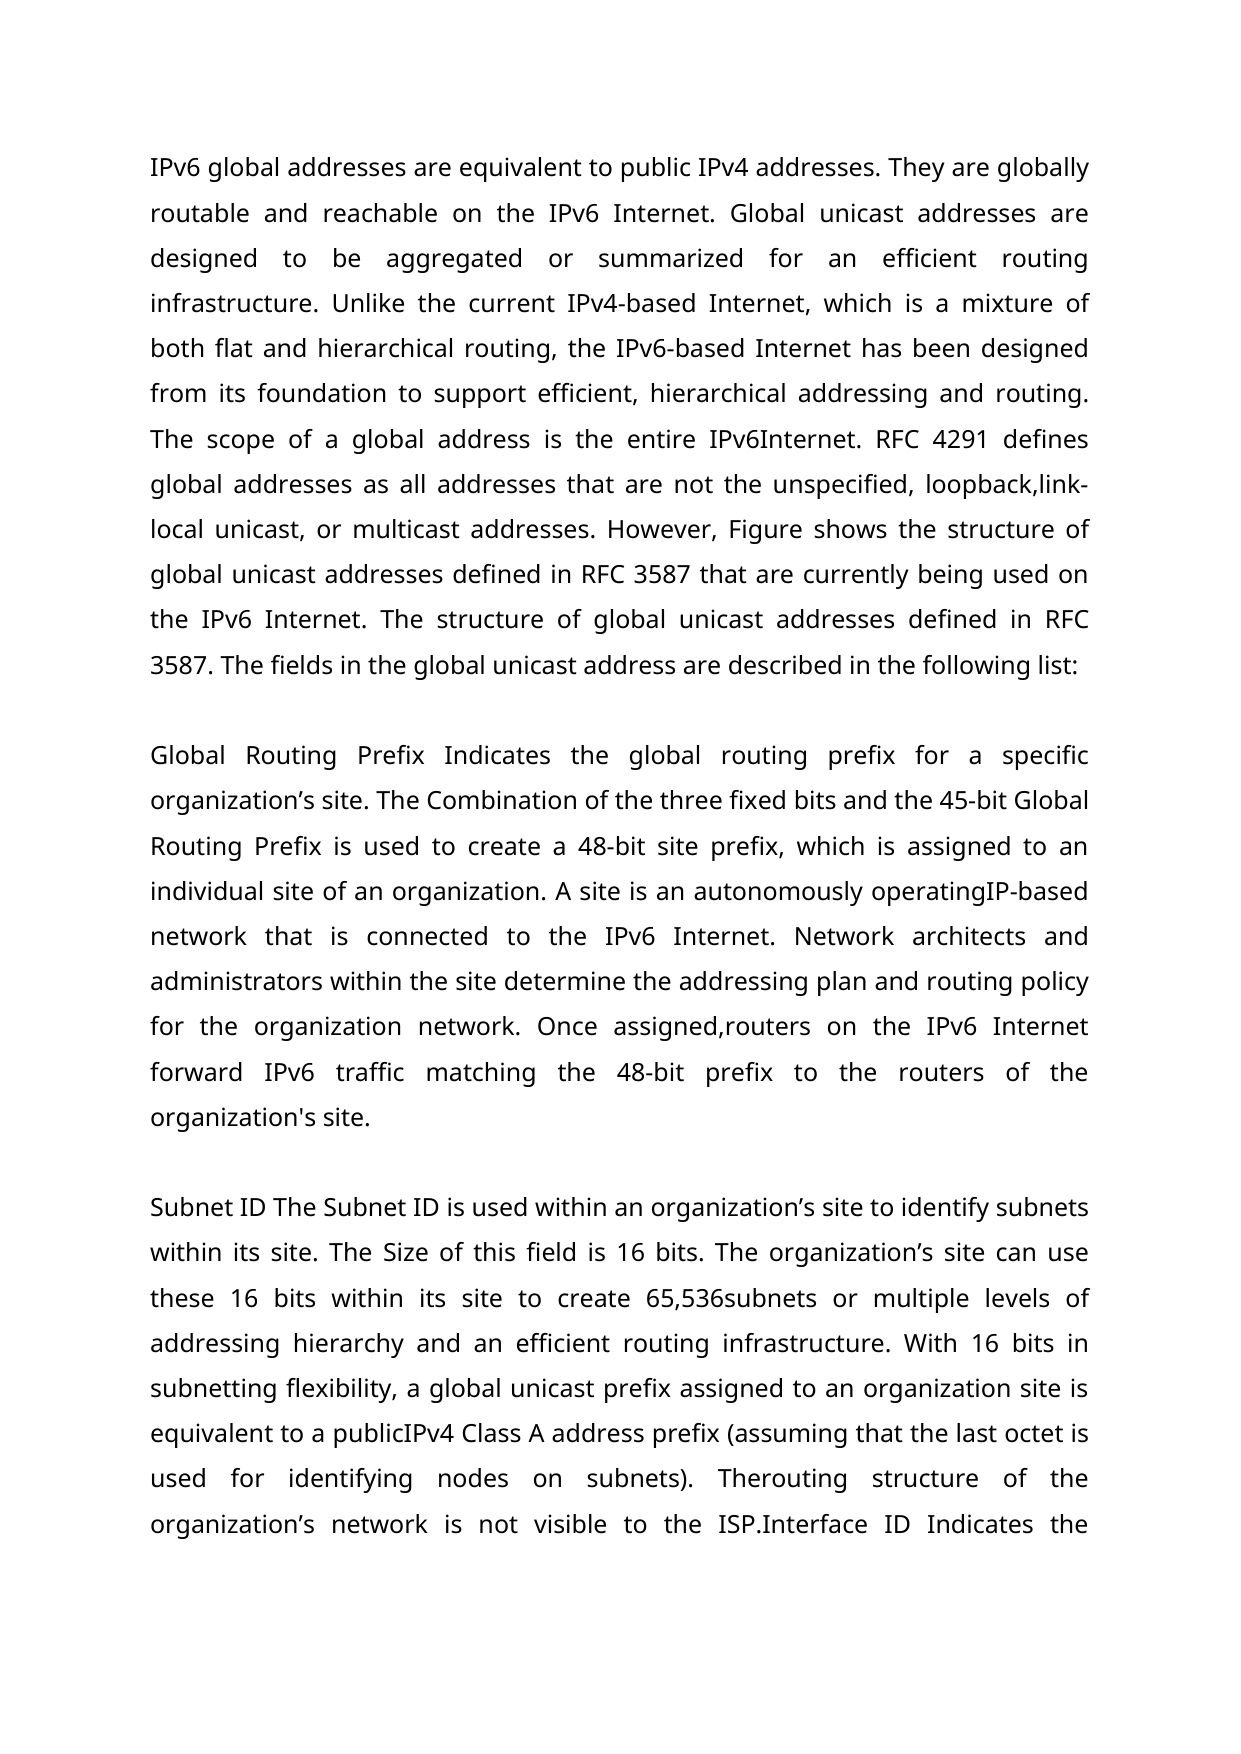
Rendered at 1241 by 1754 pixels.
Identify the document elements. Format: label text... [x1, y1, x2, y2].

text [150, 1190, 1090, 1540]
text IPv6 global addresses are equivalent to public IPv4 addresses. They are globally routable and reachable on the IPv6 Internet. Global unicast addresses are designed to be aggregated or summarized for an efficient routing infrastructure. Unlike the current IPv4-based Internet, which is a mixture of both flat and hierarchical routing, the IPv6-based Internet has been designed from its foundation to support efficient, hierarchical addressing and routing. The scope of a global address is the entire IPv6Internet. RFC 4291 defines global addresses as all addresses that are not the unspecified, loopback,link-local unicast, or multicast addresses. However, Figure shows the structure of global unicast addresses defined in RFC 3587 that are currently being used on the IPv6 Internet. The structure of global unicast addresses defined in RFC 3587. The fields in the global unicast address are described in the following list: [150, 150, 1090, 681]
text Global Routing Prefix Indicates the global routing prefix for a specific organization’s site. The Combination of the three fixed bits and the 45-bit Global Routing Prefix is used to create a 48-bit site prefix, which is assigned to an individual site of an organization. A site is an autonomously operatingIP-based network that is connected to the IPv6 Internet. Network architects and administrators within the site determine the addressing plan and routing policy for the organization network. Once assigned,routers on the IPv6 Internet forward IPv6 traffic matching the 48-bit prefix to the routers of the organization's site. [150, 738, 1090, 1133]
